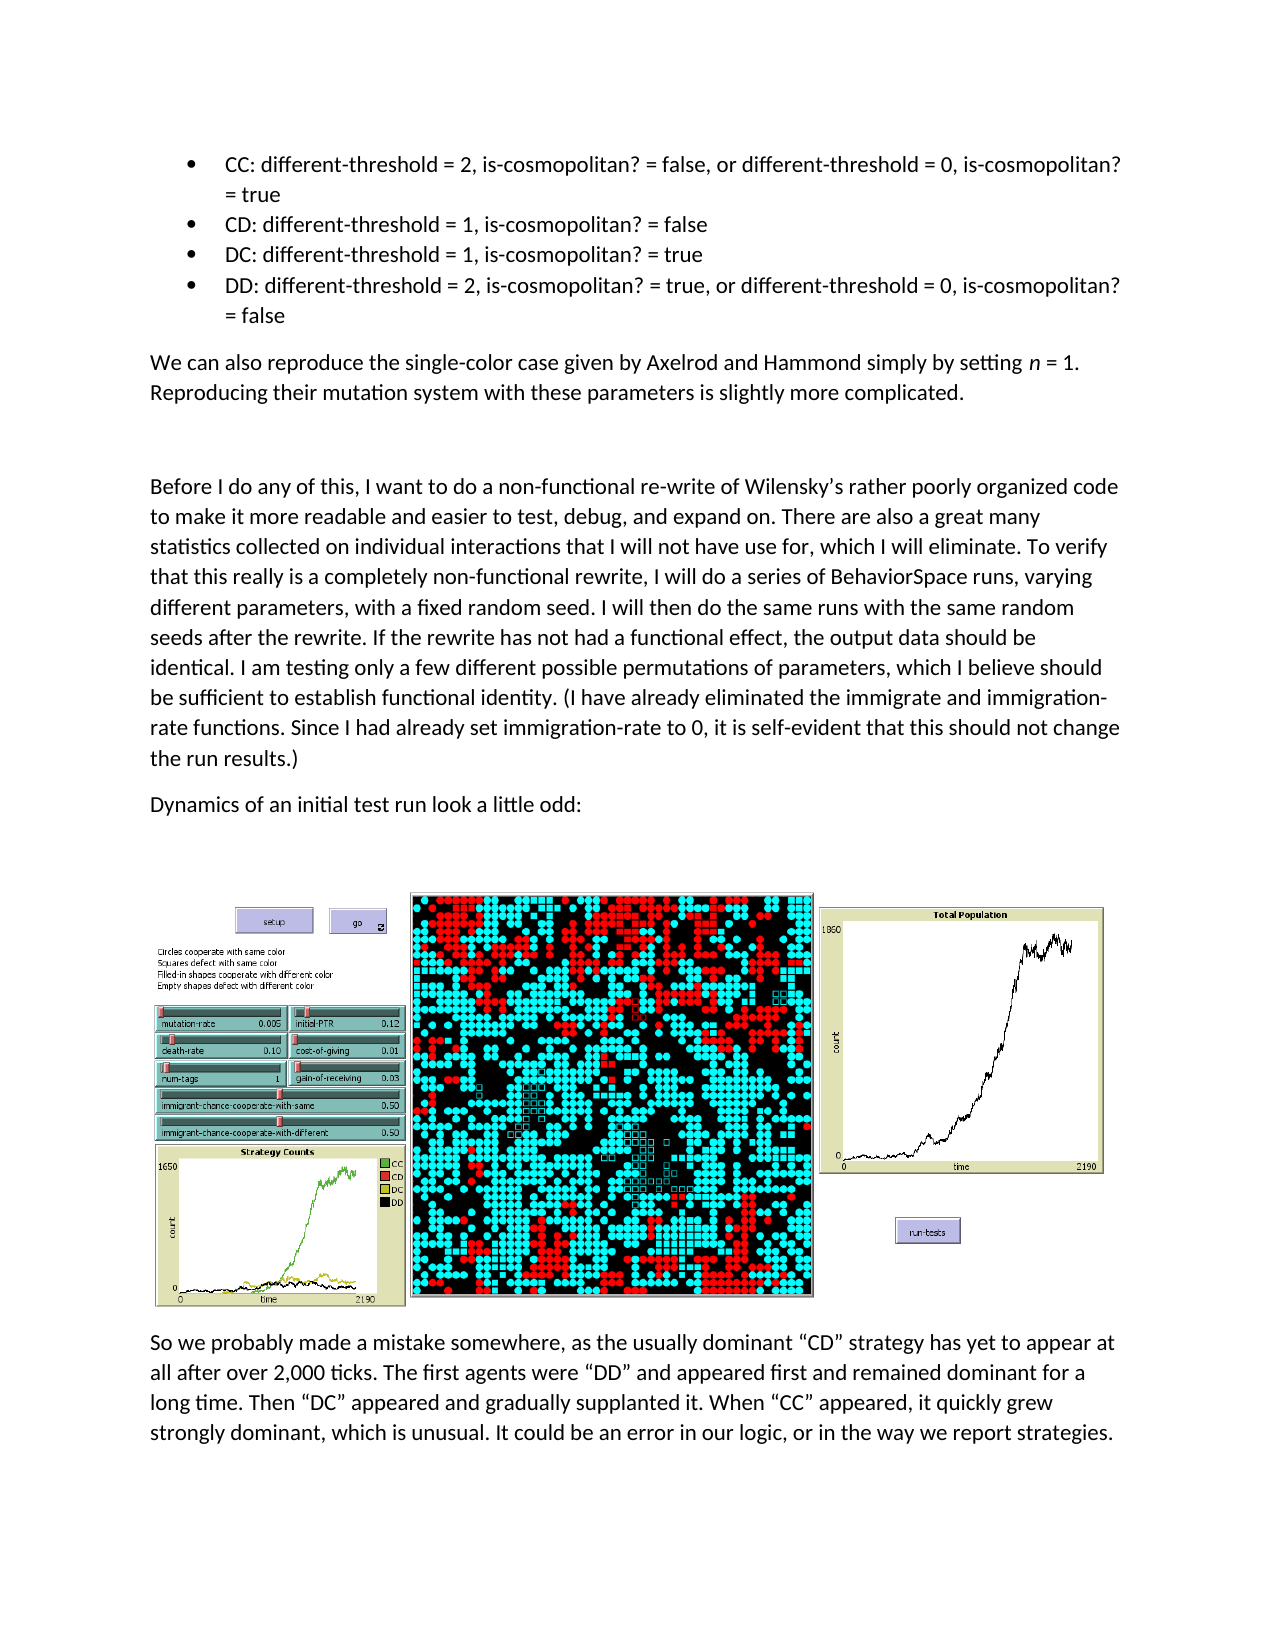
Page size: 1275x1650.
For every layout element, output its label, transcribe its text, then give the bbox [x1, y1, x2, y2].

list CC: different-threshold = 2, is-cosmopolitan? = false, or different-threshold = 0, is-cosmopolitan? = true [187, 150, 1125, 208]
picture [150, 884, 1123, 1309]
text So we probably made a mistake somewhere, as the usually dominant “CD” strategy has yet to appear at all after over 2,000 ticks. The first agents were “DD” and appeared first and remained dominant for a long time. Then “DC” appeared and gradually supplanted it. When “CC” appeared, it quickly grew strongly dominant, which is unusual. It could be an error in our logic, or in the way we report strategies. [150, 1328, 1125, 1446]
text Before I do any of this, I want to do a non-functional re-write of Wilensky’s rather poorly organized code to make it more readable and easier to test, debug, and expand on. There are also a great many statistics collected on individual interactions that I will not have use for, which I will eliminate. To verify that this really is a completely non-functional rewrite, I will do a series of BehaviorSpace runs, varying different parameters, with a fixed random seed. I will then do the same runs with the same random seeds after the rewrite. If the rewrite has not had a functional effect, the output data should be identical. I am testing only a few different possible permutations of parameters, which I believe should be sufficient to establish functional identity. (I have already eliminated the immigrate and immigration-rate functions. Since I had already set immigration-rate to 0, it is self-evident that this should not change the run results.) [150, 472, 1125, 772]
text Dynamics of an initial test run look a little odd: [150, 791, 1125, 819]
list DC: different-threshold = 1, is-cosmopolitan? = true [187, 241, 1125, 269]
text We can also reproduce the single-color case given by Axelrod and Hammond simply by setting n = 1. Reproducing their mutation system with these parameters is slightly more complicated. [150, 348, 1125, 406]
list DD: different-threshold = 2, is-cosmopolitan? = true, or different-threshold = 0, is-cosmopolitan? = false [187, 271, 1125, 329]
list CD: different-threshold = 1, is-cosmopolitan? = false [187, 210, 1125, 238]
